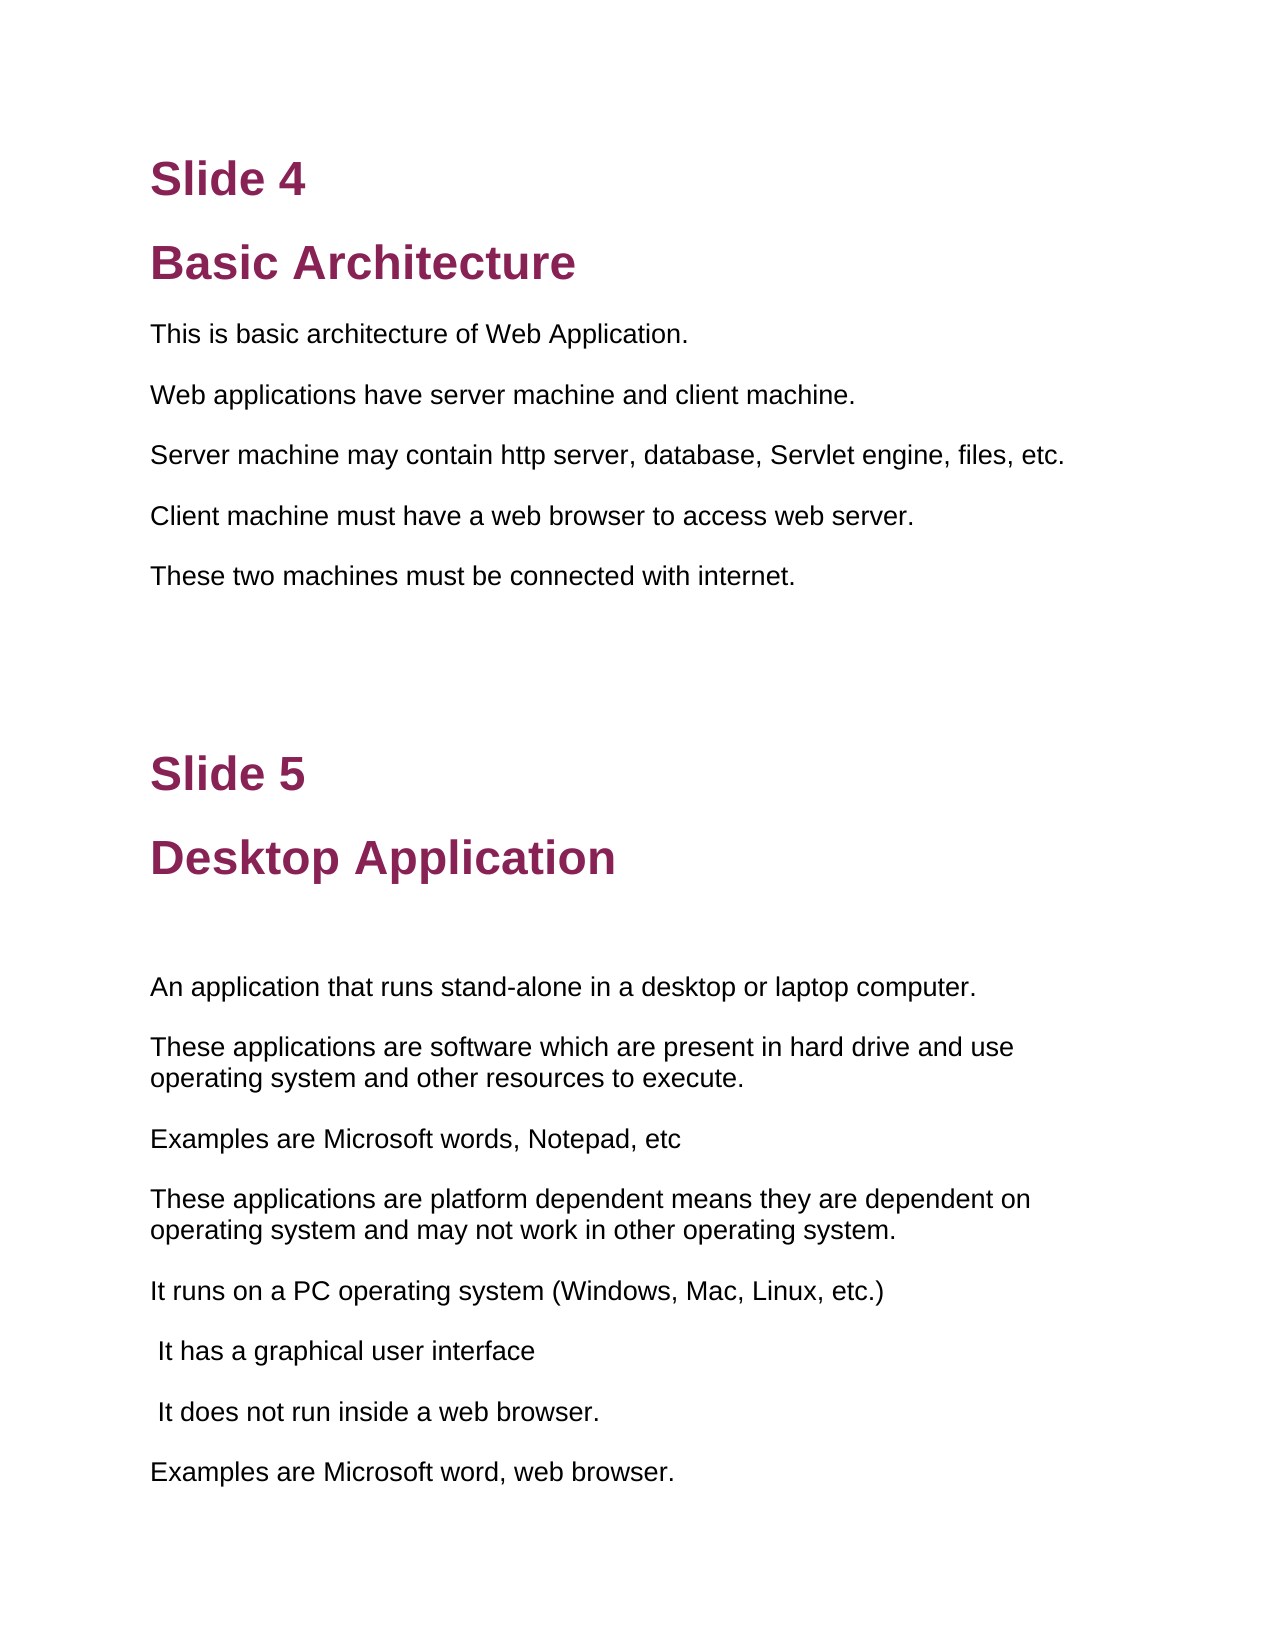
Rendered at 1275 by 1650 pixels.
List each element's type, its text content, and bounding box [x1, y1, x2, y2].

text Slide 4 [150, 150, 1125, 205]
text It runs on a PC operating system (Windows, Mac, Linux, etc.) [150, 1275, 1125, 1306]
text It has a graphical user interface [150, 1335, 1125, 1366]
text These two machines must be connected with internet. [150, 560, 1125, 591]
text Examples are Microsoft word, web browser. [150, 1456, 1125, 1487]
text Client machine must have a web browser to access web server. [150, 500, 1125, 531]
text Server machine may contain http server, database, Servlet engine, files, etc. [150, 439, 1125, 471]
text Examples are Microsoft words, Notepad, etc [150, 1123, 1125, 1154]
text An application that runs stand-alone in a desktop or laptop computer. [150, 971, 1125, 1002]
text These applications are platform dependent means they are dependent on operating system and may not work in other operating system. [150, 1183, 1125, 1246]
text Slide 5 [150, 745, 1125, 800]
text Desktop Application [150, 829, 1125, 885]
text It does not run inside a web browser. [150, 1396, 1125, 1427]
text This is basic architecture of Web Application. [150, 318, 1125, 350]
text Web applications have server machine and client machine. [150, 379, 1125, 410]
text Basic Architecture [150, 234, 1125, 289]
text These applications are software which are present in hard drive and use operating system and other resources to execute. [150, 1031, 1125, 1093]
